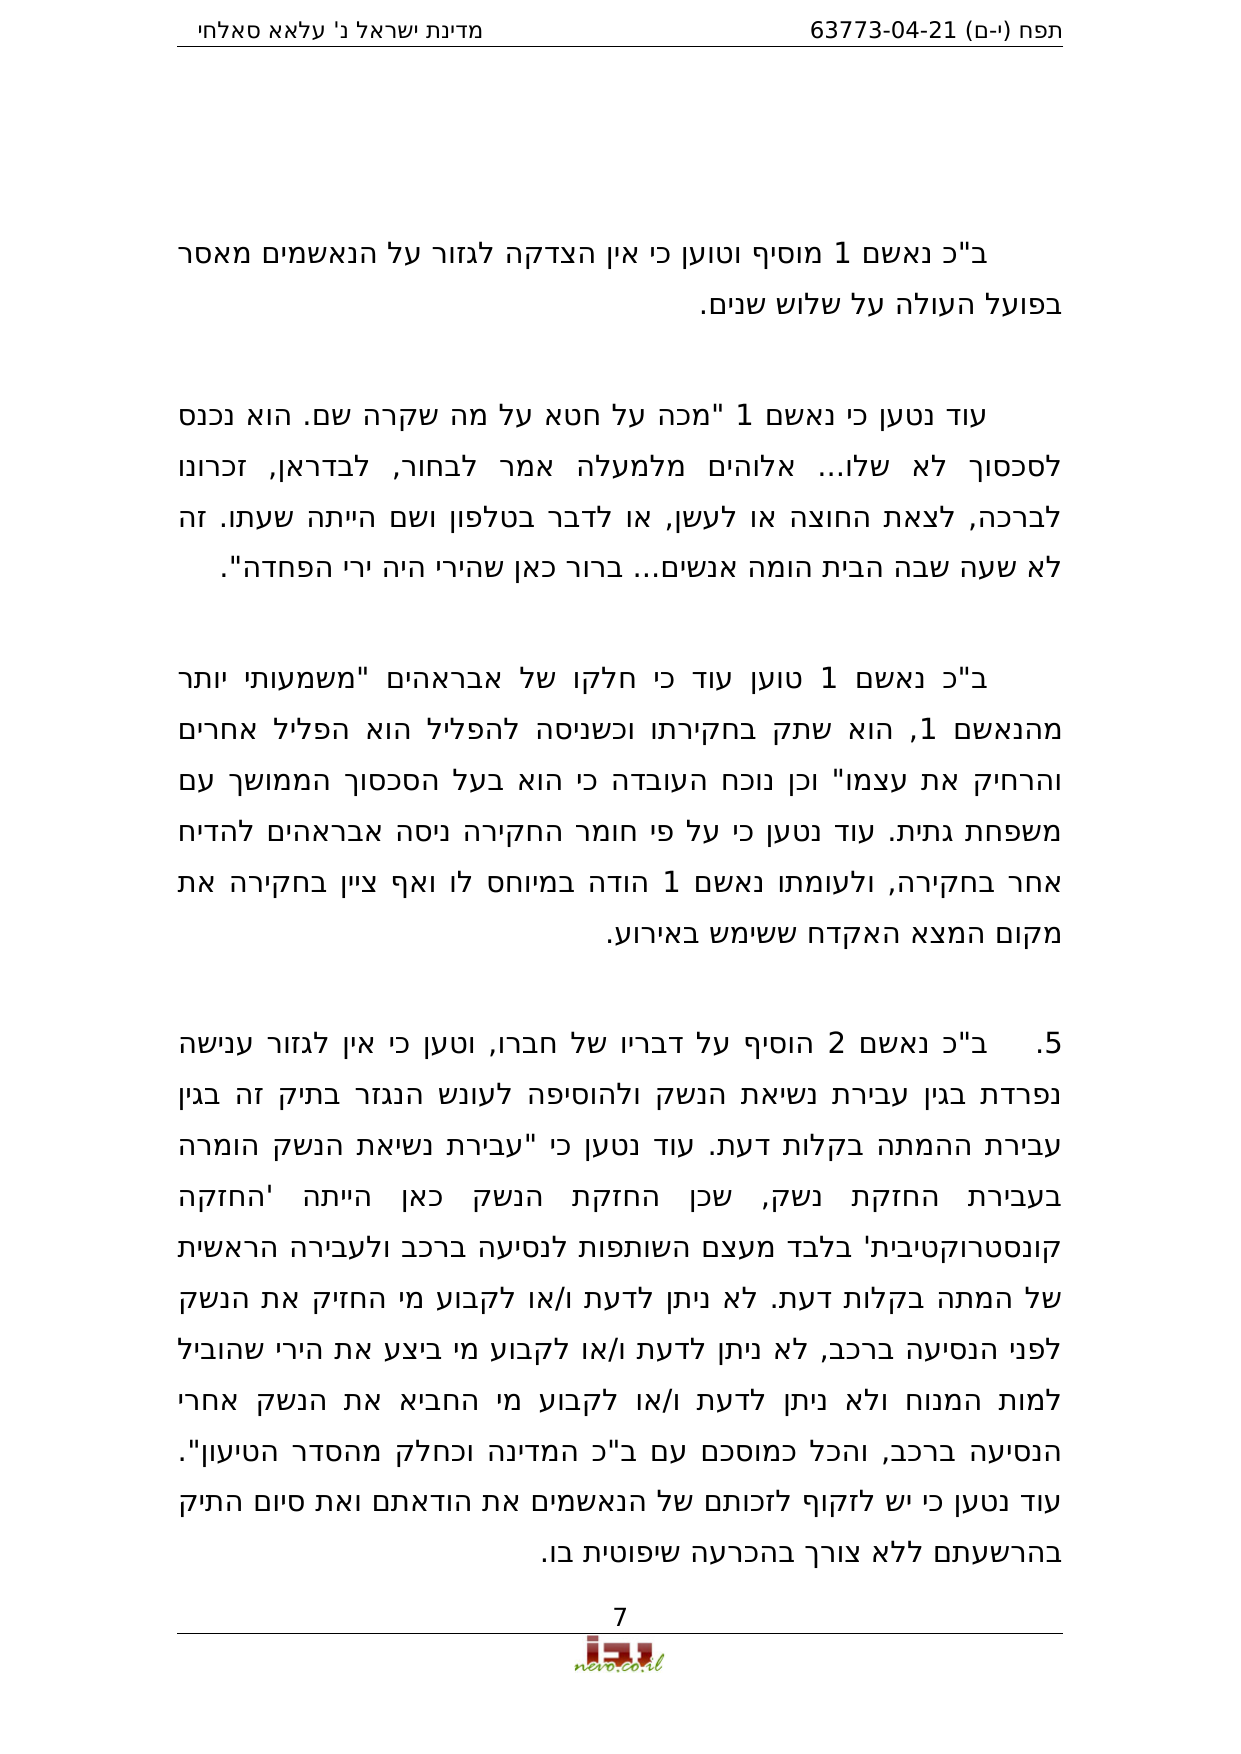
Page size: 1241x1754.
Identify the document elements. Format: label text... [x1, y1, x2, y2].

text 5. ב"כ נאשם 2 הוסיף על דבריו של חברו, וטען כי אין לגזור ענישה נפרדת בגין עבירת נשיאת הנשק ולהוסיפה לעונש הנגזר בתיק זה בגין עבירת ההמתה בקלות דעת. עוד נטען כי "עבירת נשיאת הנשק הומרה בעבירת החזקת נשק, שכן החזקת הנשק כאן הייתה 'החזקה קונסטרוקטיבית' בלבד מעצם השותפות לנסיעה ברכב ולעבירה הראשית של המתה בקלות דעת. לא ניתן לדעת ו/או לקבוע מי החזיק את הנשק לפני הנסיעה ברכב, לא ניתן לדעת ו/או לקבוע מי ביצע את הירי שהוביל למות המנוח ולא ניתן לדעת ו/או לקבוע מי החביא את הנשק אחרי הנסיעה ברכב, והכל כמוסכם עם ב"כ המדינה וכחלק מהסדר הטיעון". עוד נטען כי יש לזקוף לזכותם של הנאשמים את הודאתם ואת סיום התיק בהרשעתם ללא צורך בהכרעה שיפוטית בו. [177, 1026, 1063, 1570]
picture [574, 1635, 666, 1673]
text עוד נטען כי נאשם 1 "מכה על חטא על מה שקרה שם. הוא נכנס לסכסוך לא שלו... אלוהים מלמעלה אמר לבחור, לבדראן, זכרונו לברכה, לצאת החוצה או לעשן, או לדבר בטלפון ושם הייתה שעתו. זה לא שעה שבה הבית הומה אנשים... ברור כאן שהירי היה ירי הפחדה". [177, 398, 1063, 585]
text ב"כ נאשם 1 מוסיף וטוען כי אין הצדקה לגזור על הנאשמים מאסר בפועל העולה על שלוש שנים. [177, 237, 1063, 322]
text ב"כ נאשם 1 טוען עוד כי חלקו של אבראהים "משמעותי יותר מהנאשם 1, הוא שתק בחקירתו וכשניסה להפליל הוא הפליל אחרים והרחיק את עצמו" וכן נוכח העובדה כי הוא בעל הסכסוך הממושך עם משפחת גתית. עוד נטען כי על פי חומר החקירה ניסה אבראהים להדיח אחר בחקירה, ולעומתו נאשם 1 הודה במיוחס לו ואף ציין בחקירה את מקום המצא האקדח ששימש באירוע. [177, 661, 1063, 950]
